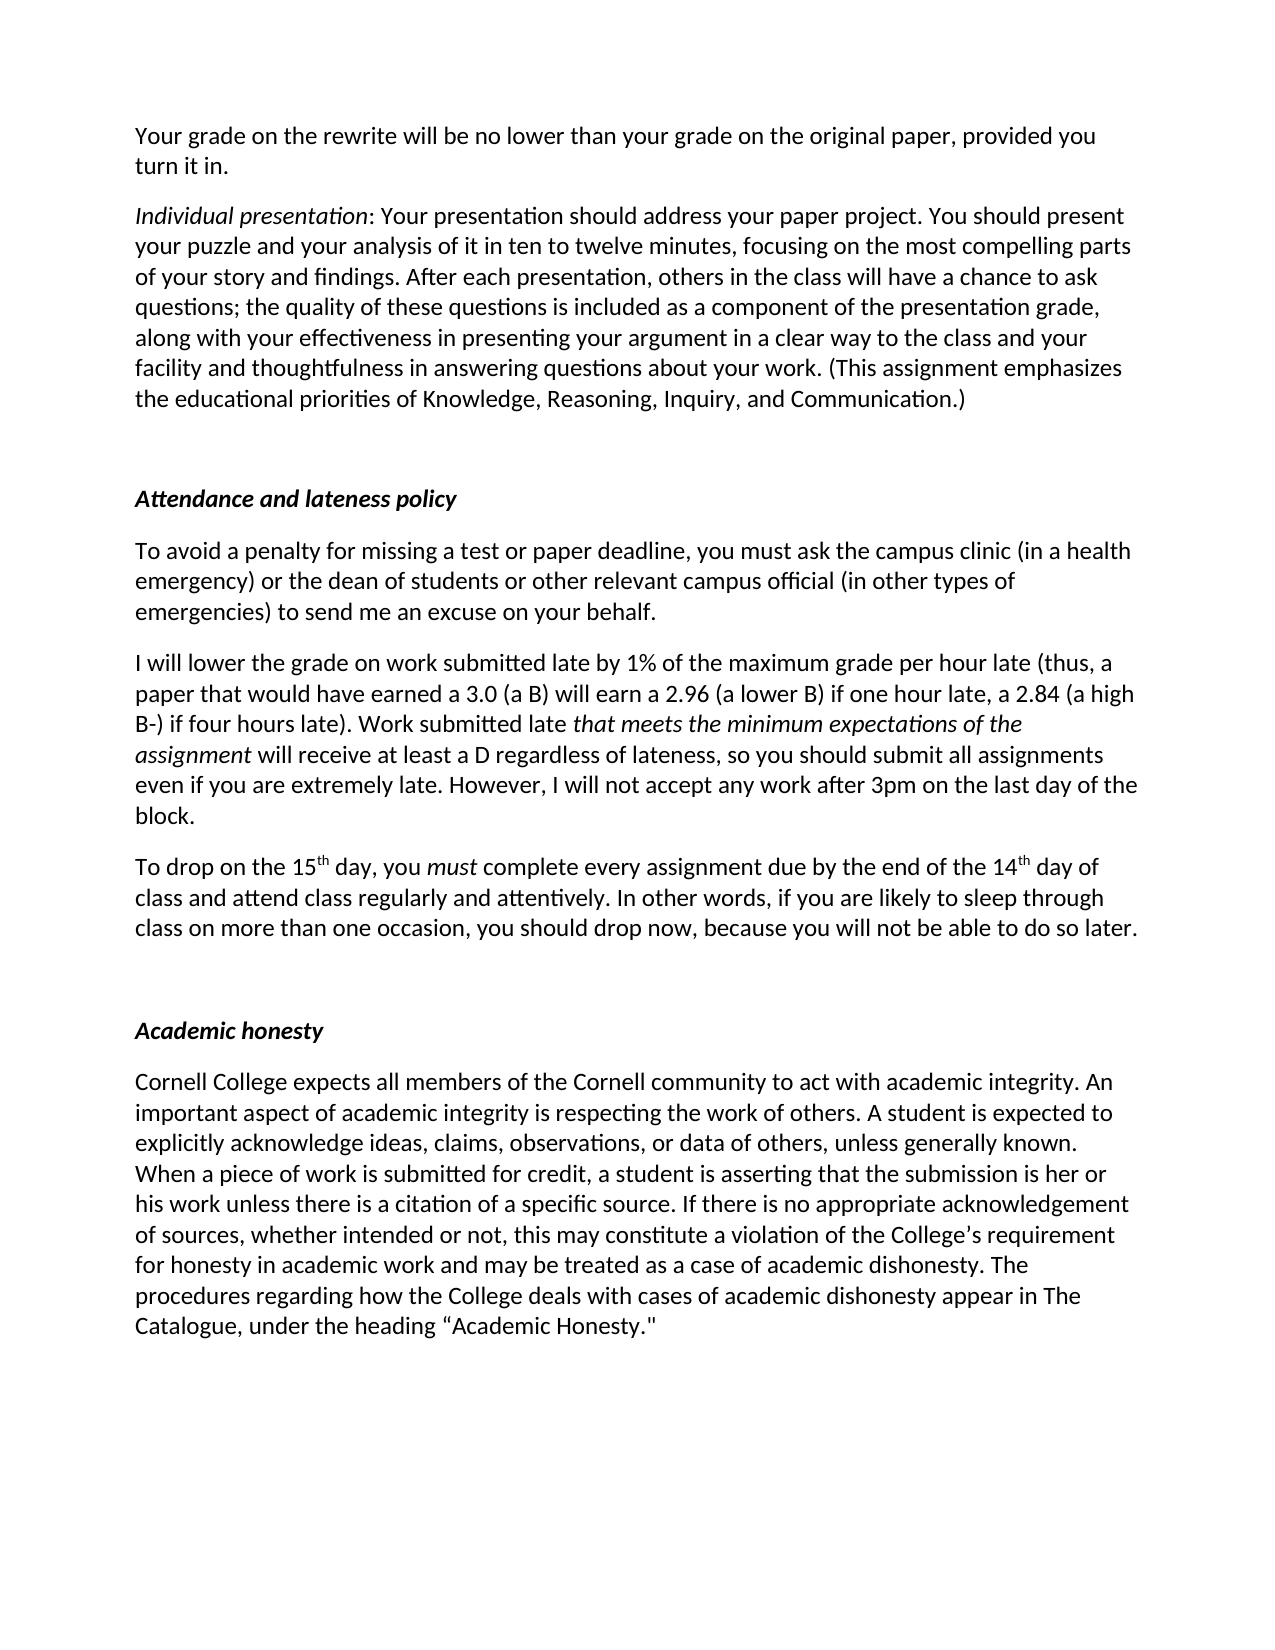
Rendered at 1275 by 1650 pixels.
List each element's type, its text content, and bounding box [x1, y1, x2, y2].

text To drop on the 15th day, you must complete every assignment due by the end of the 14th day of class and attend class regularly and attentively. In other words, if you are likely to sleep through class on more than one occasion, you should drop now, because you will not be able to do so later. [135, 851, 1140, 943]
text I will lower the grade on work submitted late by 1% of the maximum grade per hour late (thus, a paper that would have earned a 3.0 (a B) will earn a 2.96 (a lower B) if one hour late, a 2.84 (a high B-) if four hours late). Work submitted late that meets the minimum expectations of the assignment will receive at least a D regardless of lateness, so you should submit all assignments even if you are extremely late. However, I will not accept any work after 3pm on the last day of the block. [135, 647, 1140, 830]
text Individual presentation: Your presentation should address your paper project. You should present your puzzle and your analysis of it in ten to twelve minutes, focusing on the most compelling parts of your story and findings. After each presentation, others in the class will have a chance to ask questions; the quality of these questions is included as a component of the presentation grade, along with your effectiveness in presenting your argument in a clear way to the class and your facility and thoughtfulness in answering questions about your work. (This assignment emphasizes the educational priorities of Knowledge, Reasoning, Inquiry, and Communication.) [135, 200, 1140, 413]
text Attendance and lateness policy [135, 483, 1140, 514]
text Academic honesty [135, 1015, 1140, 1046]
text To avoid a penalty for missing a test or paper deadline, you must ask the campus clinic (in a health emergency) or the dean of students or other relevant campus official (in other types of emergencies) to send me an excuse on your behalf. [135, 535, 1140, 626]
text Cornell College expects all members of the Cornell community to act with academic integrity. An important aspect of academic integrity is respecting the work of others. A student is expected to explicitly acknowledge ideas, claims, observations, or data of others, unless generally known. When a piece of work is submitted for credit, a student is asserting that the submission is her or his work unless there is a citation of a specific source. If there is no appropriate acknowledgement of sources, whether intended or not, this may constitute a violation of the College’s requirement for honesty in academic work and may be treated as a case of academic dishonesty. The procedures regarding how the College deals with cases of academic dishonesty appear in The Catalogue, under the heading “Academic Honesty." [135, 1066, 1140, 1341]
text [135, 120, 1140, 181]
